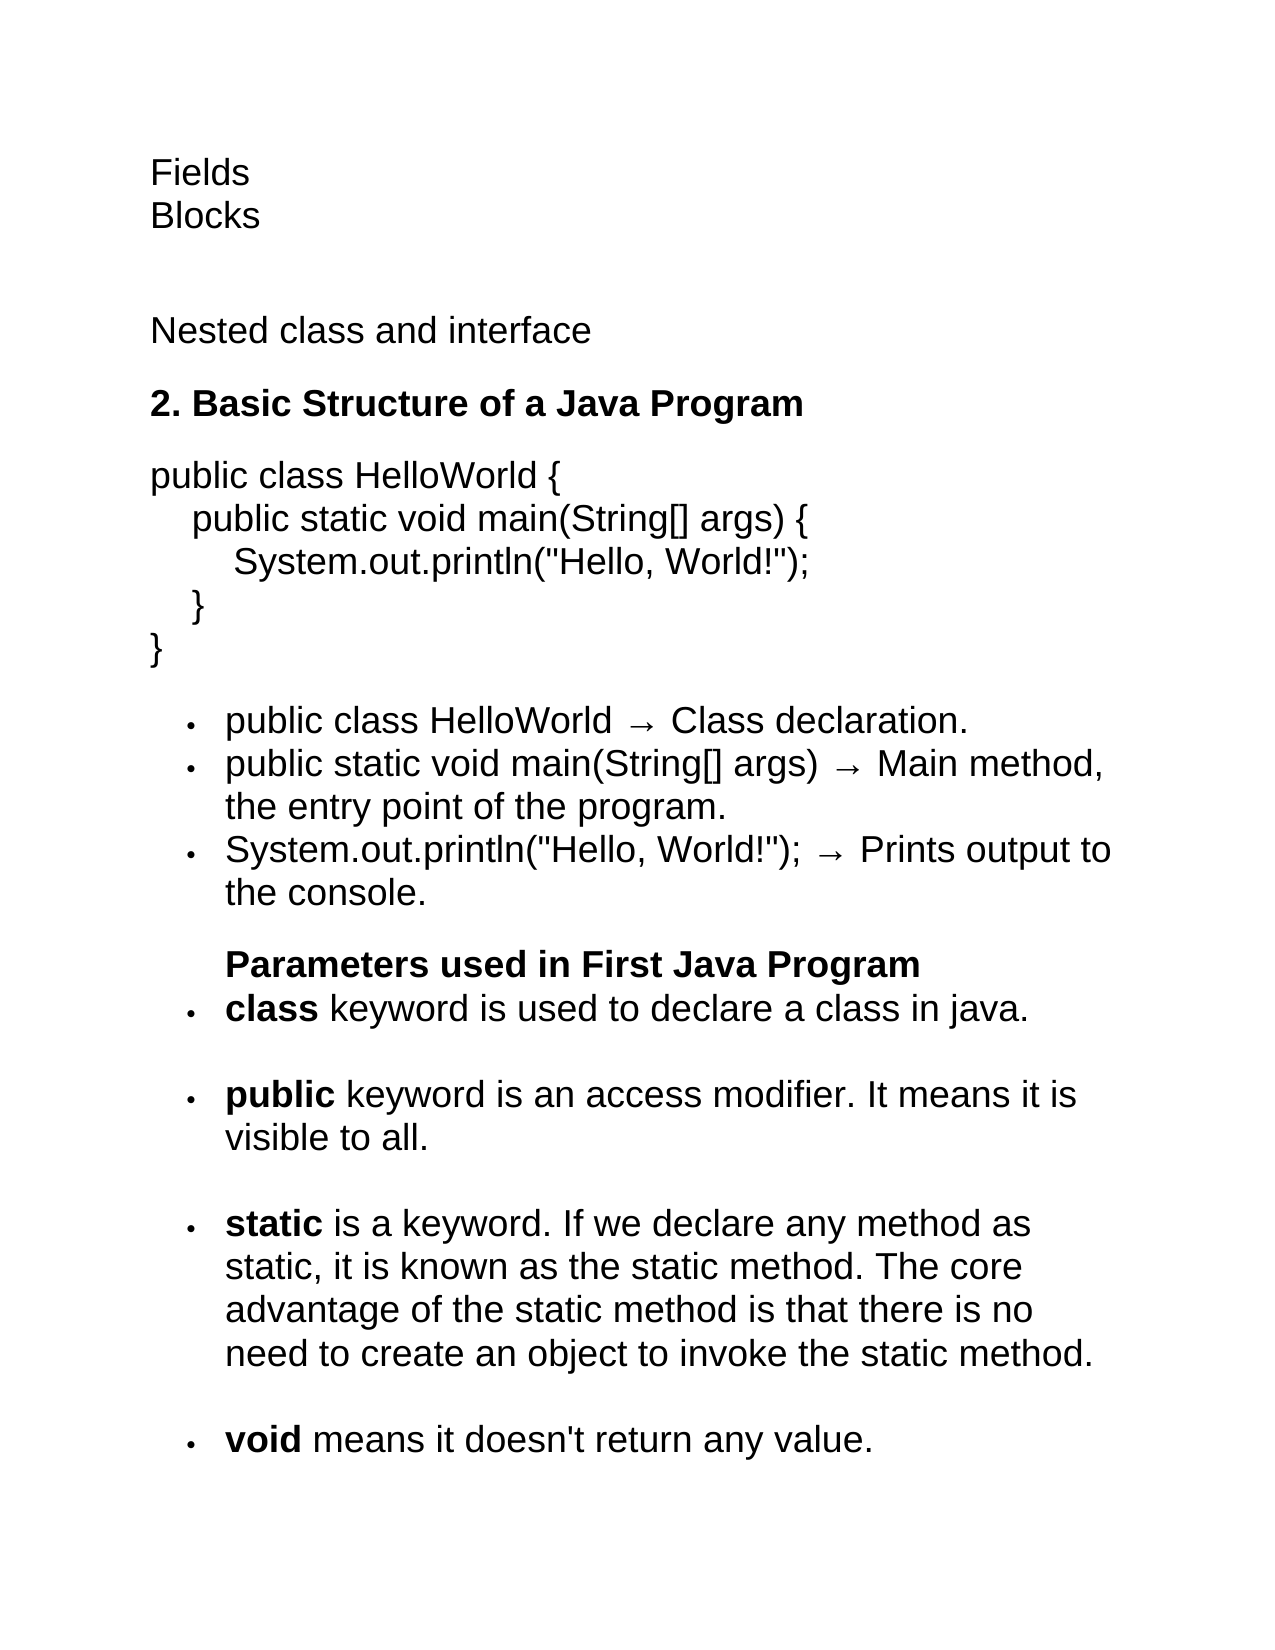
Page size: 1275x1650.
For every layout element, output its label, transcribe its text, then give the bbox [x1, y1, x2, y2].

text Blocks [150, 193, 1125, 236]
list static is a keyword. If we declare any method as static, it is known as the static method. The core advantage of the static method is that there is no need to create an object to invoke the static method. [187, 1201, 1125, 1374]
text 2. Basic Structure of a Java Program [150, 381, 1125, 424]
text Nested class and interface [150, 308, 1125, 352]
list System.out.println("Hello, World!"); → Prints output to the console. [187, 827, 1125, 913]
text public class HelloWorld { [150, 453, 1125, 496]
text public static void main(String[] args) { [150, 496, 1125, 539]
text } [150, 626, 1125, 669]
text System.out.println("Hello, World!"); [150, 539, 1125, 582]
list class keyword is used to declare a class in java. [187, 986, 1125, 1029]
list public class HelloWorld → Class declaration. [187, 698, 1125, 741]
list public static void main(String[] args) → Main method, the entry point of the program. [187, 741, 1125, 827]
text } [150, 582, 1125, 626]
list Parameters used in First Java Program [225, 943, 1125, 986]
list public keyword is an access modifier. It means it is visible to all. [187, 1072, 1125, 1158]
list void means it doesn't return any value. [187, 1417, 1125, 1460]
text Fields [150, 150, 1125, 193]
